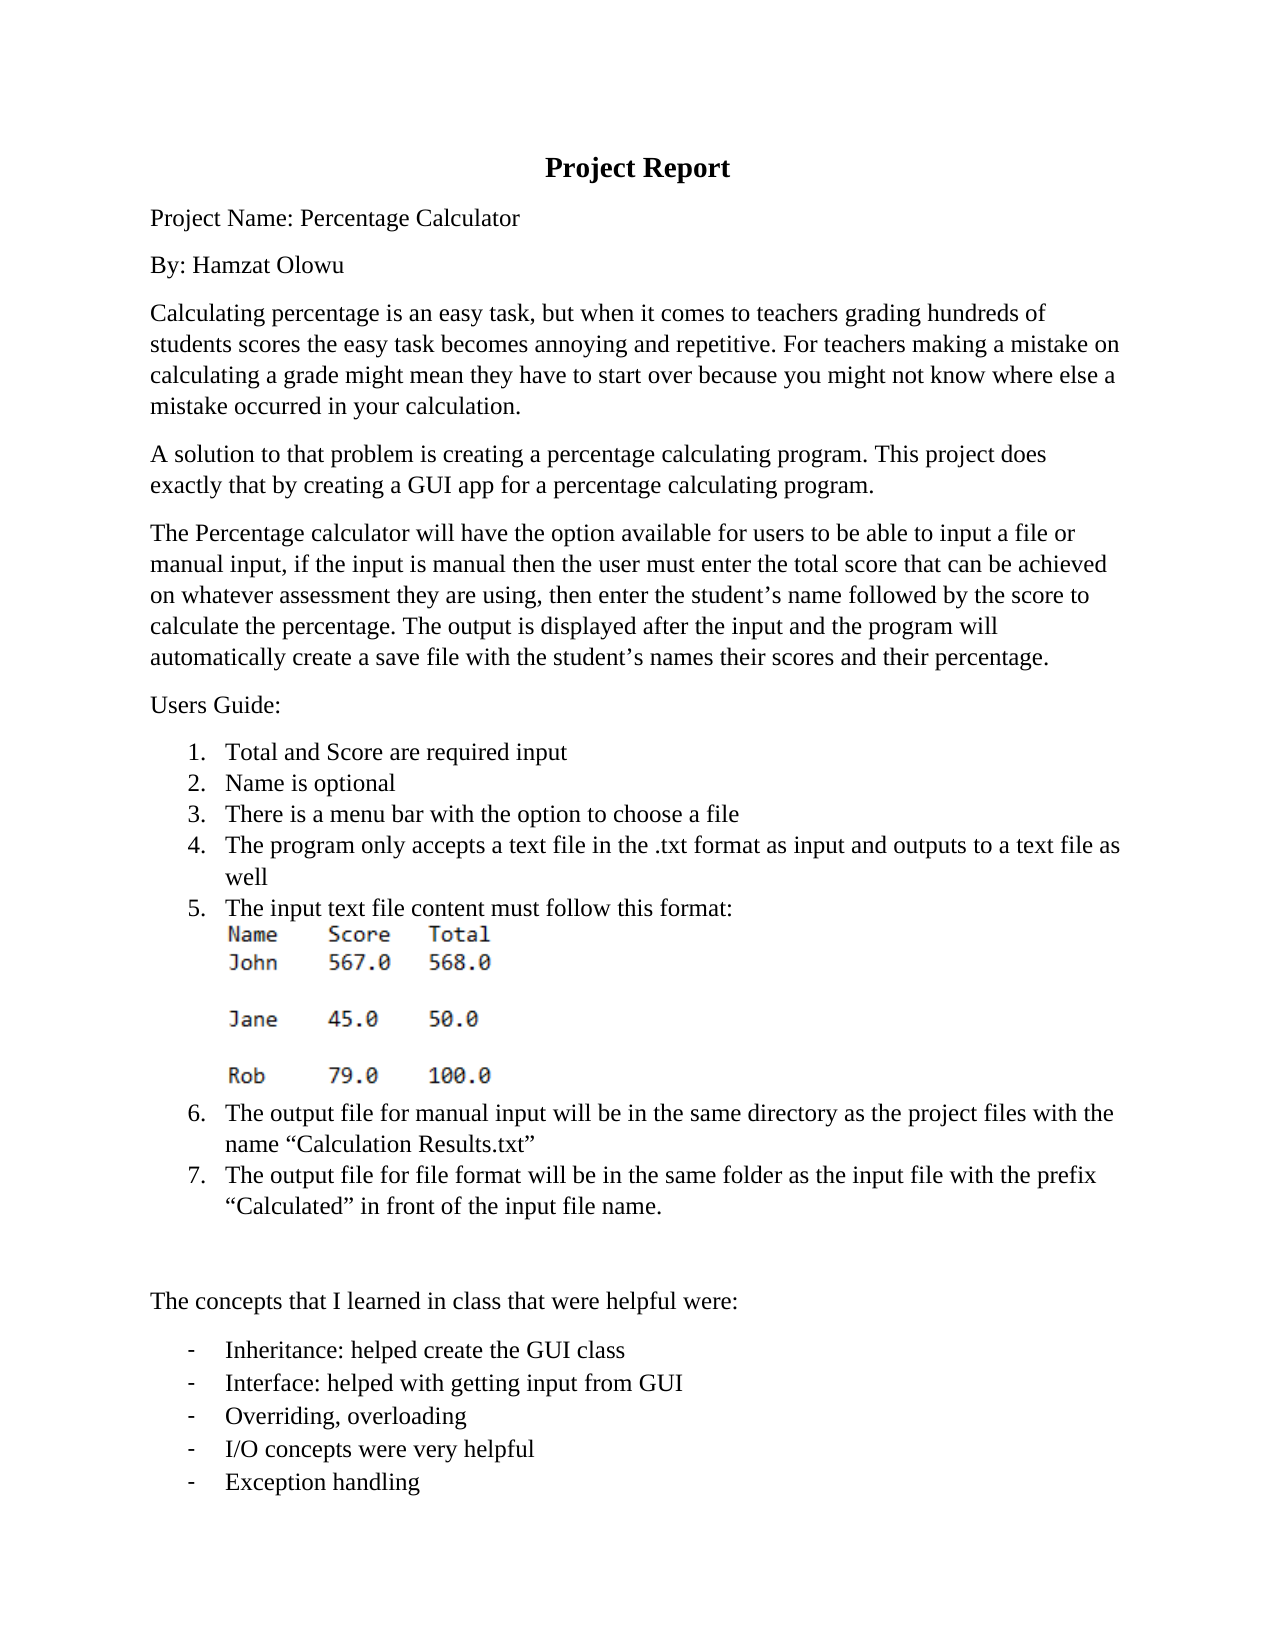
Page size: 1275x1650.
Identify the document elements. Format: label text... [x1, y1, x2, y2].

list The output file for file format will be in the same folder as the input file with the prefix “Calculated” in front of the input file name. [187, 1160, 1125, 1219]
picture [225, 923, 510, 1096]
list The output file for manual input will be in the same directory as the project files with the name “Calculation Results.txt” [187, 1098, 1125, 1157]
list I/O concepts were very helpful [187, 1433, 1125, 1463]
list Interface: helped with getting input from GUI [187, 1367, 1125, 1397]
list The program only accepts a text file in the .txt format as input and outputs to a text file as well [187, 831, 1125, 890]
list Exception handling [187, 1466, 1125, 1496]
list There is a menu bar with the option to choose a file [187, 799, 1125, 828]
text Users Guide: [150, 690, 1125, 718]
list Inheritance: helped create the GUI class [187, 1334, 1125, 1364]
text Project Report [150, 150, 1125, 183]
list Overriding, overloading [187, 1400, 1125, 1430]
text The concepts that I learned in class that were helpful were: [150, 1286, 1125, 1315]
text Project Name: Percentage Calculator [150, 203, 1125, 232]
text A solution to that problem is creating a percentage calculating program. This project does exactly that by creating a GUI app for a percentage calculating program. [150, 439, 1125, 499]
list The input text file content must follow this format: [187, 893, 1125, 921]
text The Percentage calculator will have the option available for users to be able to input a file or manual input, if the input is manual then the user must enter the total score that can be achieved on whatever assessment they are using, then enter the student’s name followed by the score to calculate the percentage. The output is displayed after the input and the program will automatically create a save file with the student’s names their scores and their percentage. [150, 518, 1125, 671]
text By: Hamzat Olowu [150, 251, 1125, 279]
list Name is optional [187, 768, 1125, 797]
list Total and Score are required input [187, 737, 1125, 766]
text Calculating percentage is an easy task, but when it comes to teachers grading hundreds of students scores the easy task becomes annoying and repetitive. For teachers making a mistake on calculating a grade might mean they have to start over because you might not know where else a mistake occurred in your calculation. [150, 298, 1125, 420]
